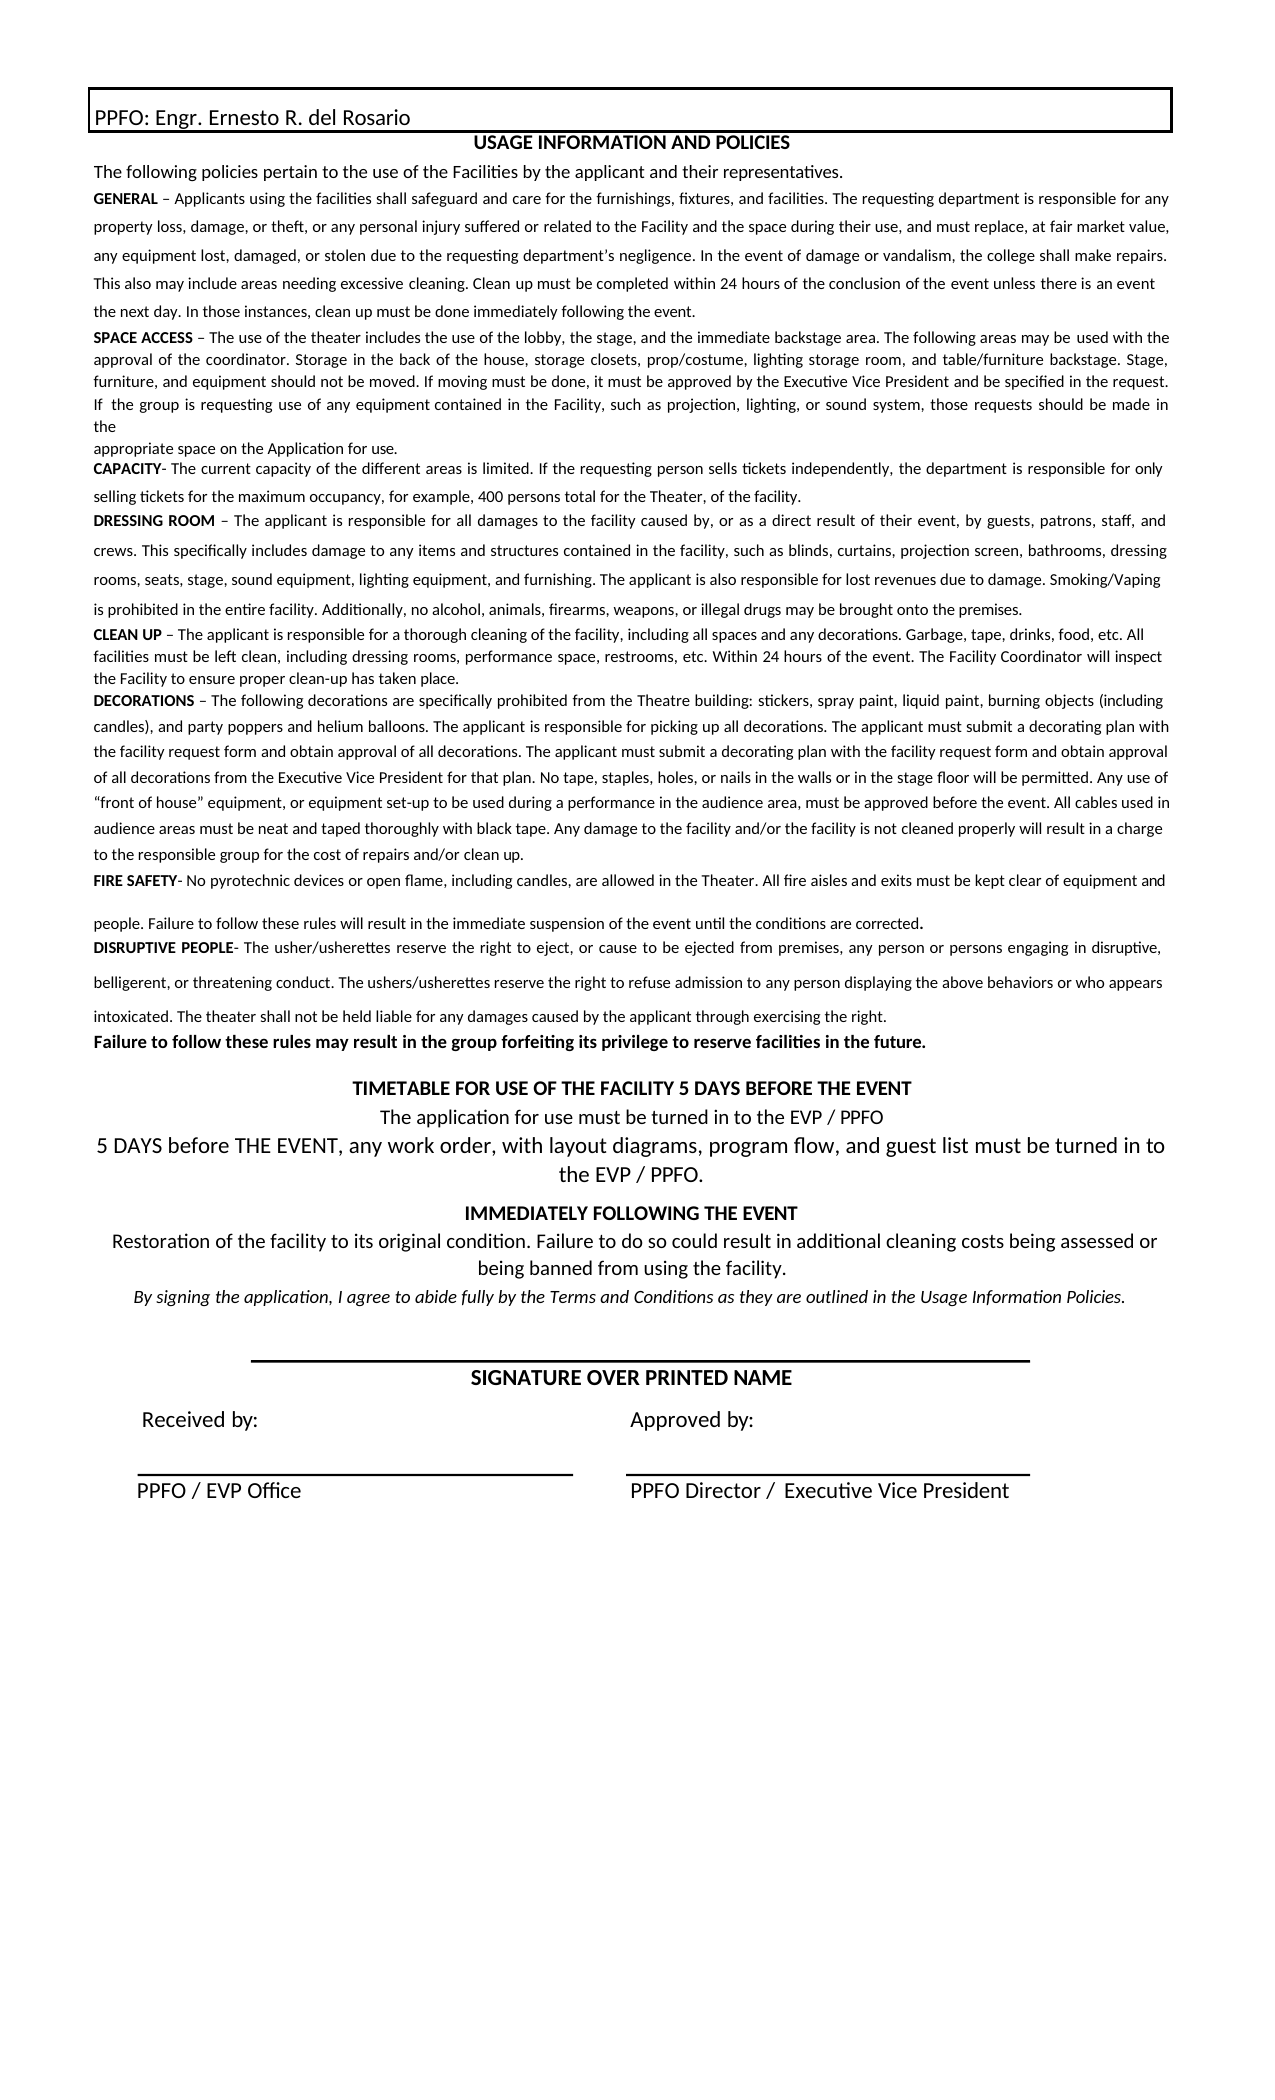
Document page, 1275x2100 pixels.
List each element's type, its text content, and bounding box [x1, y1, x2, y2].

table_cell IMMEDIATELY FOLLOWING THE EVENT [94, 1196, 1168, 1228]
table_header USAGE INFORMATION AND POLICIES [88, 133, 1175, 159]
table_cell PPFO: Engr. Ernesto R. del Rosario [90, 90, 1170, 130]
table_cell CLEAN UP – The applicant is responsible for a thorough cleaning of the facility, including all spaces and any decorations. Garbage, tape, drinks, food, etc. All facilities must be left clean, including dressing rooms, performance space, restrooms, etc. Within 24 hours of the event. The Facility Coordinator will inspect the Facility to ensure proper clean-up has taken place. [88, 624, 1175, 691]
table_cell 5 DAYS before THE EVENT, any work order, with layout diagrams, program flow, and guest list must be turned in to the EVP / PPFO. [94, 1132, 1168, 1196]
table_cell FIRE SAFETY- No pyrotechnic devices or open flame, including candles, are allowed in the Theater. All fire aisles and exits must be kept clear of equipment and people. Failure to follow these rules will result in the immediate suspension of the event until the conditions are corrected. [88, 870, 1175, 937]
table_cell DISRUPTIVE PEOPLE- The usher/usherettes reserve the right to eject, or cause to be ejected from premises, any person or persons engaging in disruptive, belligerent, or threatening conduct. The ushers/usherettes reserve the right to refuse admission to any person displaying the above behaviors or who appears intoxicated. The theater shall not be held liable for any damages caused by the applicant through exercising the right. [88, 937, 1175, 1031]
text SIGNATURE OVER PRINTED NAME [75, 1358, 1188, 1391]
table_cell Failure to follow these rules may result in the group forfeiting its privilege to reserve facilities in the future. [88, 1031, 1175, 1054]
table_cell Restoration of the facility to its original condition. Failure to do so could result in additional cleaning costs being assessed or being banned from using the facility. [94, 1228, 1168, 1285]
table_header TIMETABLE FOR USE OF THE FACILITY 5 DAYS BEFORE THE EVENT [94, 1079, 1168, 1104]
table_cell CAPACITY- The current capacity of the different areas is limited. If the requesting person sells tickets independently, the department is responsible for only selling tickets for the maximum occupancy, for example, 400 persons total for the Theater, of the facility. [88, 459, 1175, 510]
table_cell DECORATIONS – The following decorations are specifically prohibited from the Theatre building: stickers, spray paint, liquid paint, burning objects (including candles), and party poppers and helium balloons. The applicant is responsible for picking up all decorations. The applicant must submit a decorating plan with the facility request form and obtain approval of all decorations. The applicant must submit a decorating plan with the facility request form and obtain approval of all decorations from the Executive Vice President for that plan. No tape, staples, holes, or nails in the walls or in the stage floor will be permitted. Any use of “front of house” equipment, or equipment set-up to be used during a performance in the audience area, must be approved before the event. All cables used in audience areas must be neat and taped thoroughly with black tape. Any damage to the facility and/or the facility is not cleaned properly will result in a charge to the responsible group for the cost of repairs and/or clean up. [88, 691, 1175, 869]
table_cell By signing the application, I agree to abide fully by the Terms and Conditions as they are outlined in the Usage Information Policies. [94, 1285, 1168, 1310]
table_cell DRESSING ROOM – The applicant is responsible for all damages to the facility caused by, or as a direct result of their event, by guests, patrons, staff, and crews. This specifically includes damage to any items and structures contained in the facility, such as blinds, curtains, projection screen, bathrooms, dressing rooms, seats, stage, sound equipment, lighting equipment, and furnishing. The applicant is also responsible for lost revenues due to damage. Smoking/Vaping is prohibited in the entire facility. Additionally, no alcohol, animals, firearms, weapons, or illegal drugs may be brought onto the premises. [88, 510, 1175, 624]
text Received by: Approved by: [142, 1405, 1200, 1433]
table_cell GENERAL – Applicants using the facilities shall safeguard and care for the furnishings, fixtures, and facilities. The requesting department is responsible for any property loss, damage, or theft, or any personal injury suffered or related to the Facility and the space during their use, and must replace, at fair market value, any equipment lost, damaged, or stolen due to the requesting department’s negligence. In the event of damage or vandalism, the college shall make repairs. This also may include areas needing excessive cleaning. Clean up must be completed within 24 hours of the conclusion of the event unless there is an event the next day. In those instances, clean up must be done immediately following the event. [88, 187, 1175, 327]
table_cell The application for use must be turned in to the EVP / PPFO [94, 1104, 1168, 1132]
text PPFO / EVP Office PPFO Director / Executive Vice President [75, 1471, 1200, 1504]
table_cell The following policies pertain to the use of the Facilities by the applicant and their representatives. [88, 159, 1175, 187]
table_cell SPACE ACCESS – The use of the theater includes the use of the lobby, the stage, and the immediate backstage area. The following areas may be used with the approval of the coordinator. Storage in the back of the house, storage closets, prop/costume, lighting storage room, and table/furniture backstage. Stage, furniture, and equipment should not be moved. If moving must be done, it must be approved by the Executive Vice President and be specified in the request. If the group is requesting use of any equipment contained in the Facility, such as projection, lighting, or sound system, those requests should be made in the appropriate space on the Application for use. [88, 327, 1175, 459]
